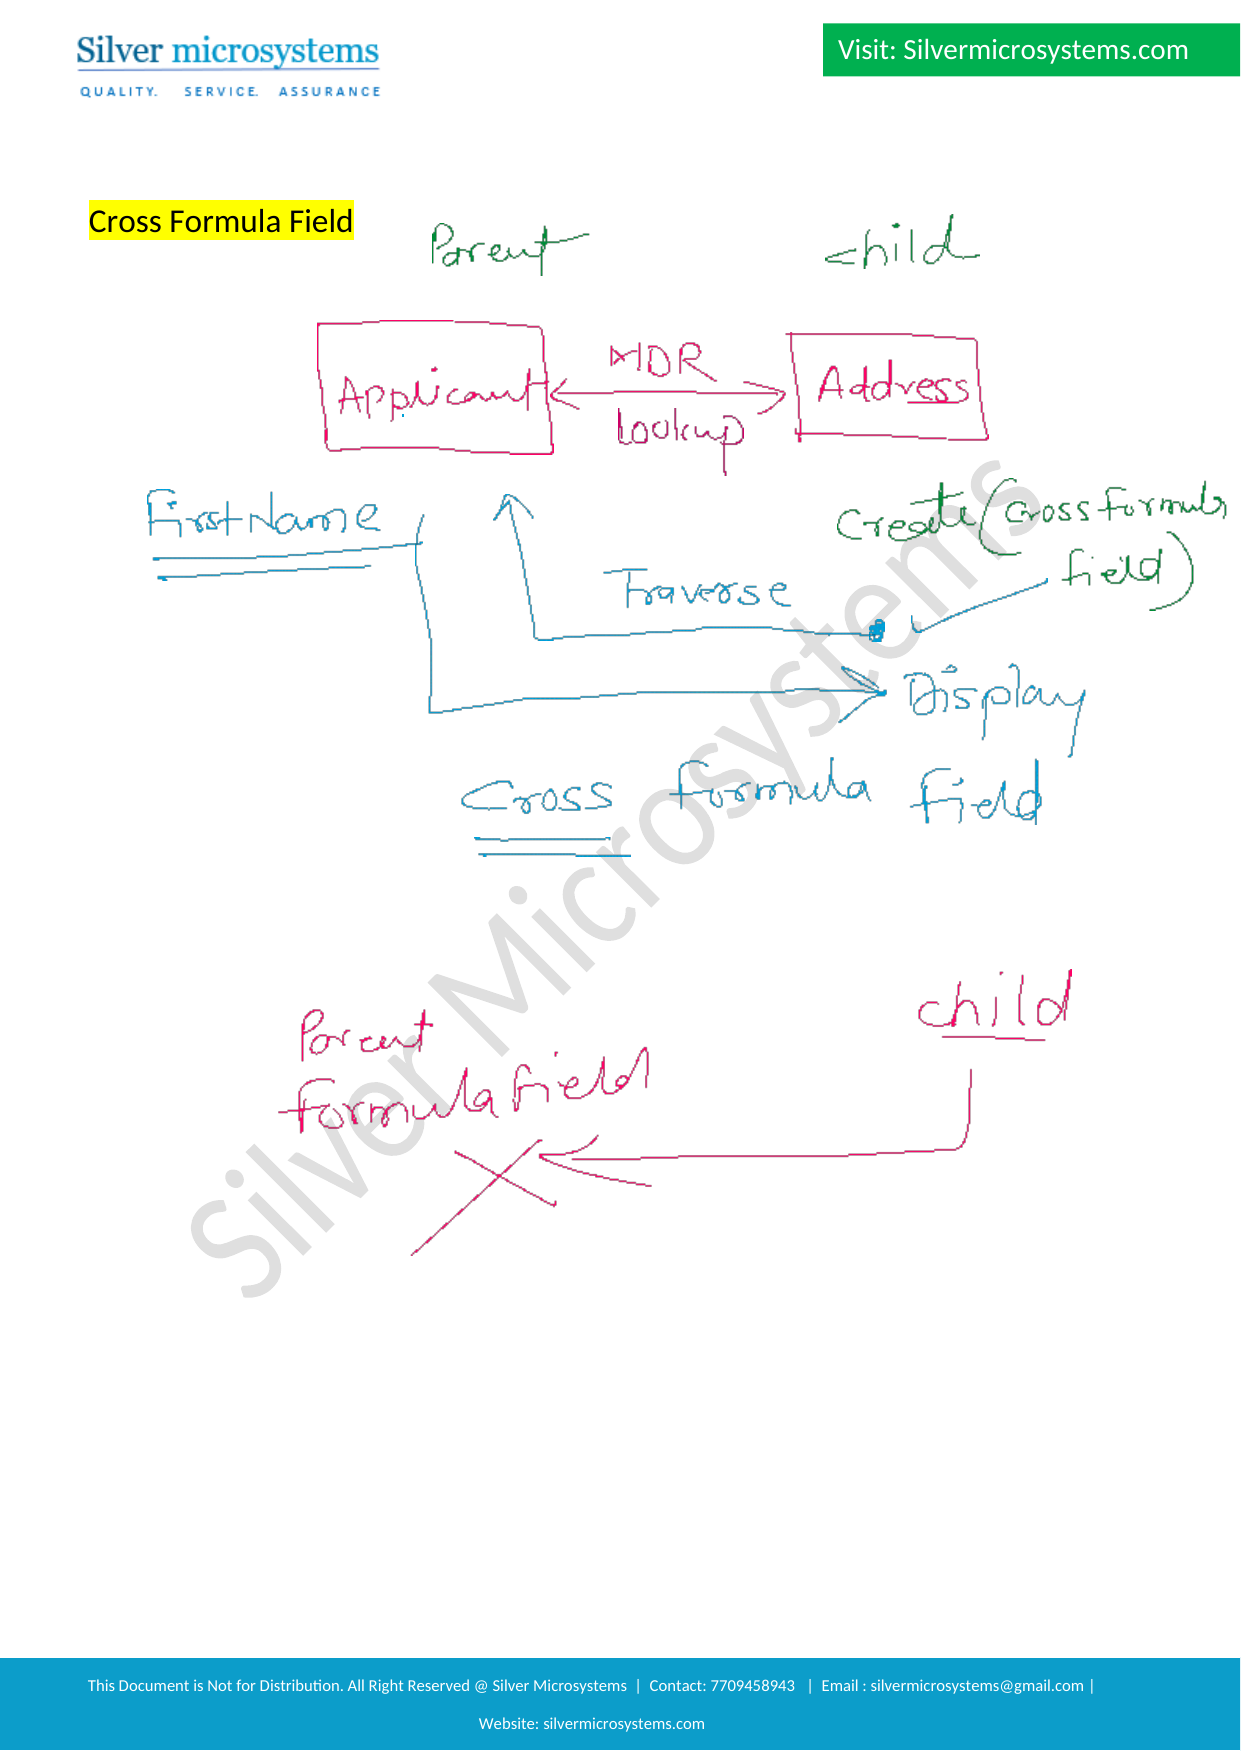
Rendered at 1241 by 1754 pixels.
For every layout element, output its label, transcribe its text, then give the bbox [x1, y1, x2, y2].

picture [825, 214, 980, 269]
picture [474, 837, 631, 857]
picture [69, 31, 386, 100]
picture [432, 223, 591, 276]
picture [277, 969, 1072, 1256]
picture [147, 478, 1228, 825]
text Cross Formula Field [89, 199, 1152, 240]
picture [317, 320, 989, 476]
